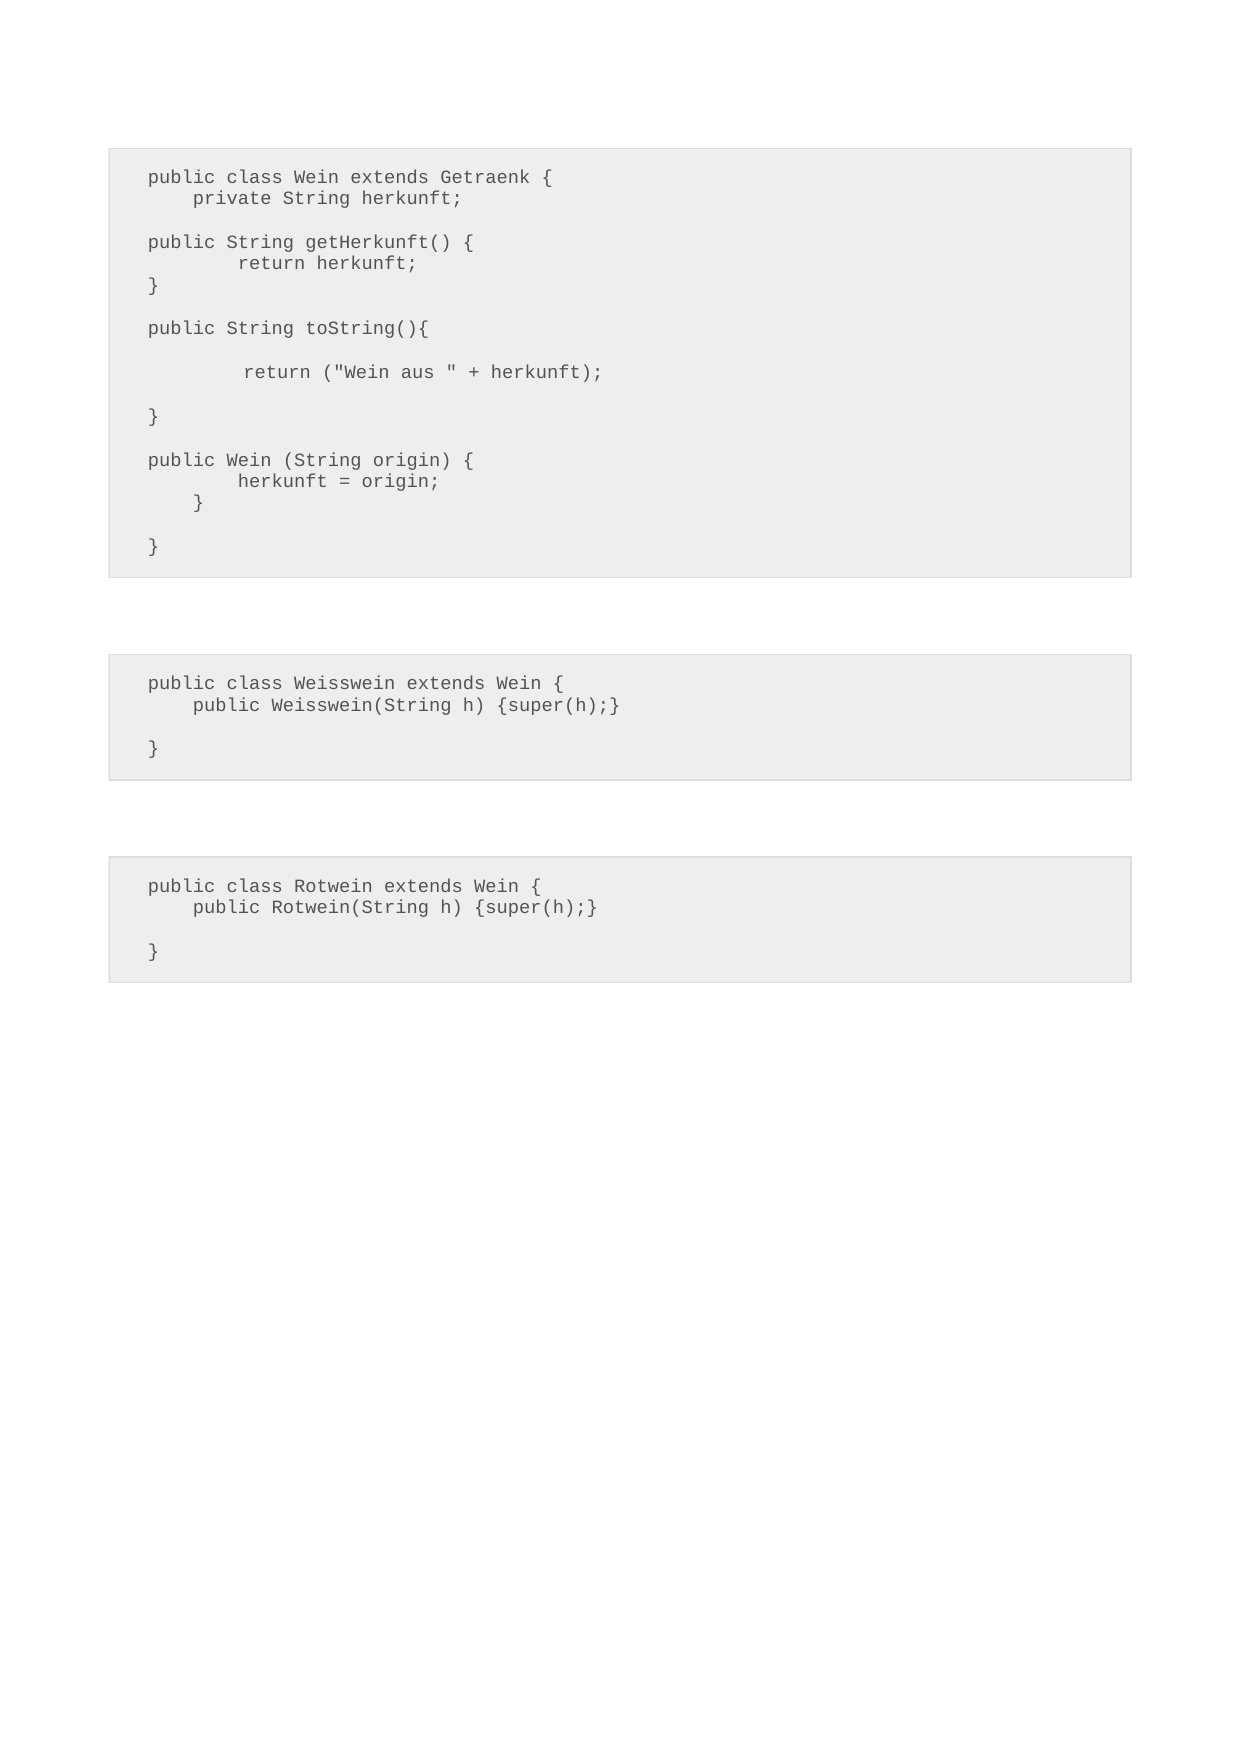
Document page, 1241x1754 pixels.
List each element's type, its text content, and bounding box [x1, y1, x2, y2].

text public String getHerkunft() { return herkunft; } [110, 213, 1130, 297]
text } [110, 921, 1130, 982]
text public class Rotwein extends Wein { public Rotwein(String h) {super(h);} [110, 858, 1130, 919]
text public Wein (String origin) { herkunft = origin; } [110, 430, 1130, 514]
text return ("Wein aus " + herkunft); [110, 343, 1130, 384]
text } [110, 516, 1130, 577]
text public String toString(){ [110, 299, 1130, 340]
text public class Wein extends Getraenk { private String herkunft; [110, 149, 1130, 210]
text } [110, 386, 1130, 428]
text public class Weisswein extends Wein { public Weisswein(String h) {super(h);} [110, 655, 1130, 717]
text } [110, 719, 1130, 779]
